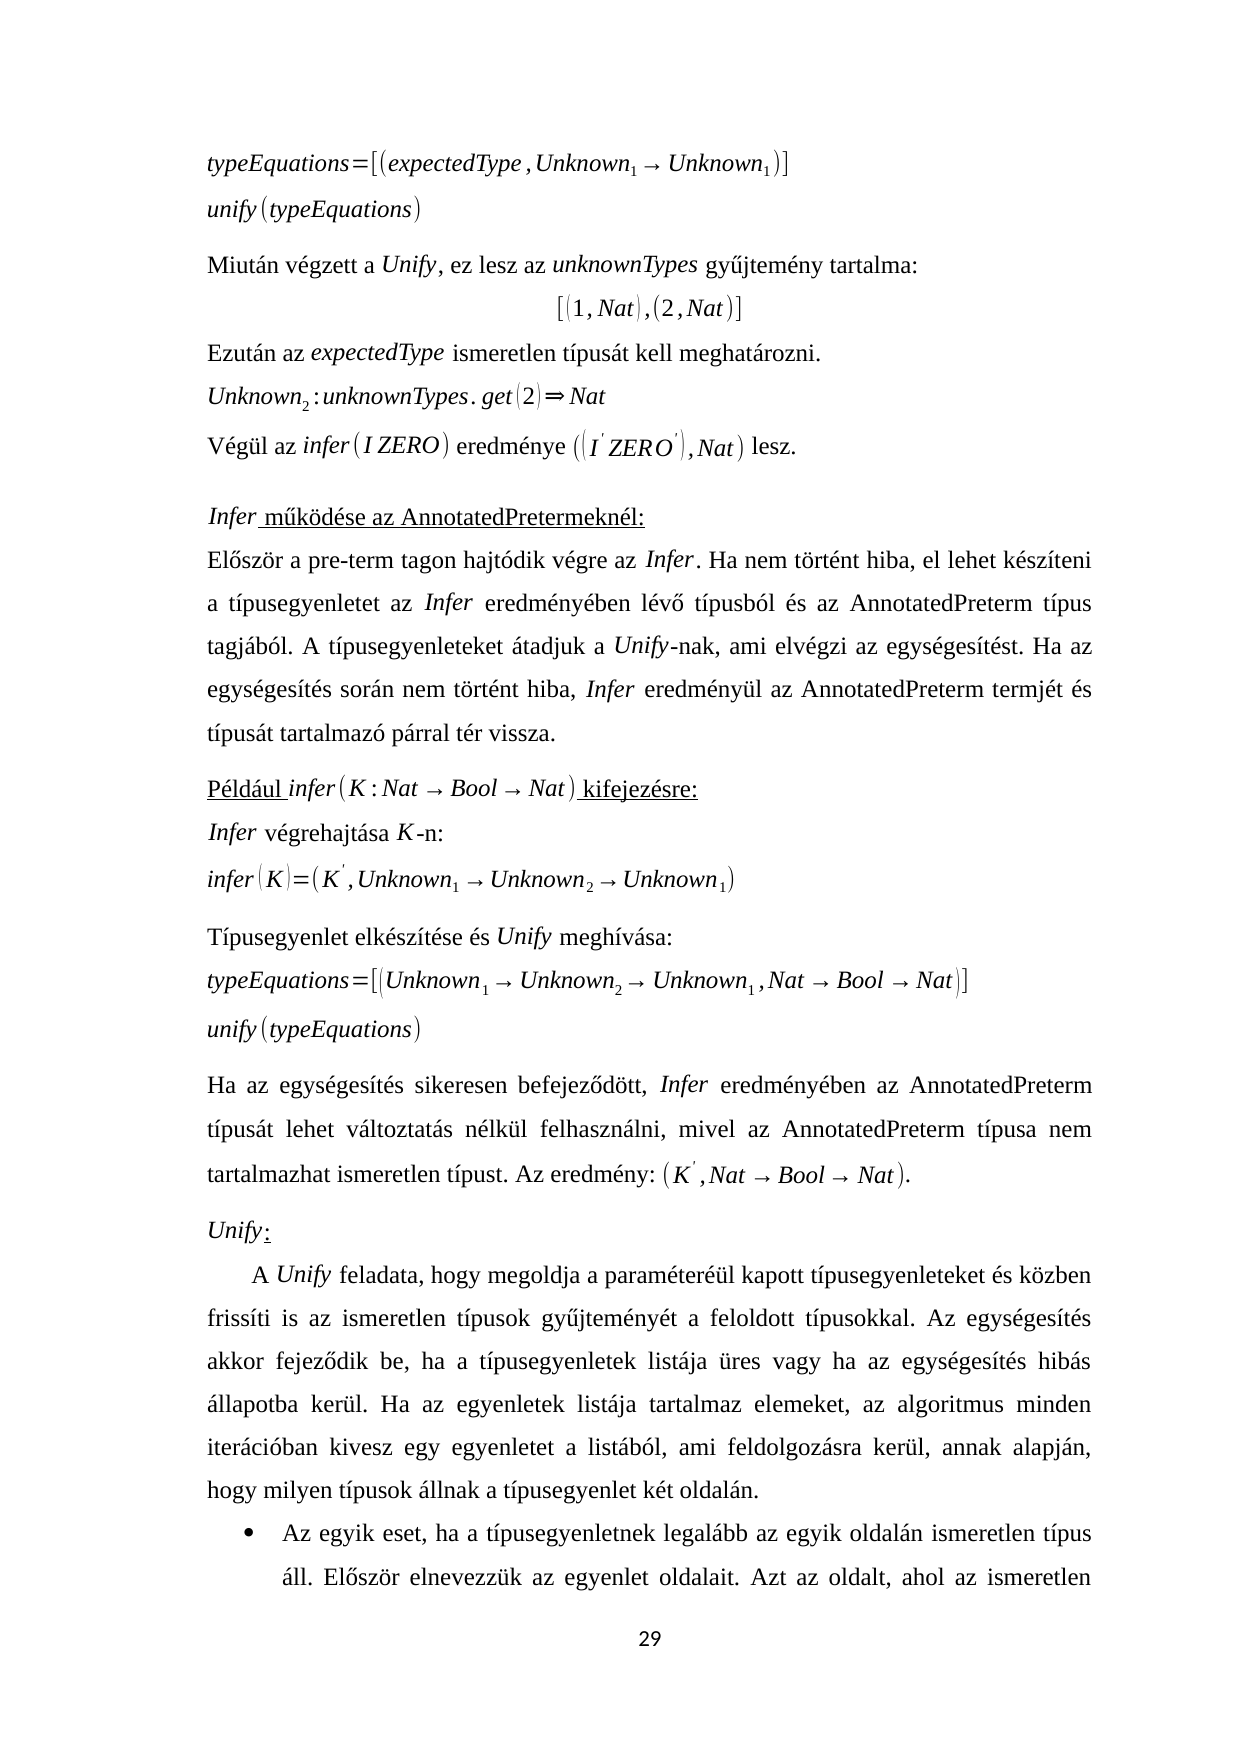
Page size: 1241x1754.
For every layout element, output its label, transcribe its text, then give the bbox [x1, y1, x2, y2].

text Ezután az ismeretlen típusát kell meghatározni. [207, 338, 1092, 367]
text : [207, 1217, 1092, 1245]
text végrehajtása -n: [207, 818, 1092, 847]
text A feladata, hogy megoldja a paraméteréül kapott típusegyenleteket és közben frissíti is az ismeretlen típusok gyűjteményét a feloldott típusokkal. Az egységesítés akkor fejeződik be, ha a típusegyenletek listája üres vagy ha az egységesítés hibás állapotba kerül. Ha az egyenletek listája tartalmaz elemeket, az algoritmus minden iterációban kivesz egy egyenletet a listából, ami feldolgozásra kerül, annak alapján, hogy milyen típusok állnak a típusegyenlet két oldalán. [207, 1260, 1092, 1504]
text Végül az eredménye lesz. [207, 428, 1092, 463]
text Ha az egységesítés sikeresen befejeződött, eredményében az AnnotatedPreterm típusát lehet változtatás nélkül felhasználni, mivel az AnnotatedPreterm típusa nem tartalmazhat ismeretlen típust. Az eredmény: . [207, 1071, 1092, 1190]
text Miután végzett a , ez lesz az gyűjtemény tartalma: [207, 250, 1092, 279]
text Típusegyenlet elkészítése és meghívása: [207, 922, 1092, 951]
text működése az AnnotatedPretermeknél: [207, 502, 1092, 531]
text Például kifejezésre: [207, 773, 1092, 803]
text Először a pre-term tagon hajtódik végre az . Ha nem történt hiba, el lehet készíteni a típusegyenletet az eredményében lévő típusból és az AnnotatedPreterm típus tagjából. A típusegyenleteket átadjuk a -nak, ami elvégzi az egységesítést. Ha az egységesítés során nem történt hiba, eredményül az AnnotatedPreterm termjét és típusát tartalmazó párral tér vissza. [207, 545, 1092, 746]
